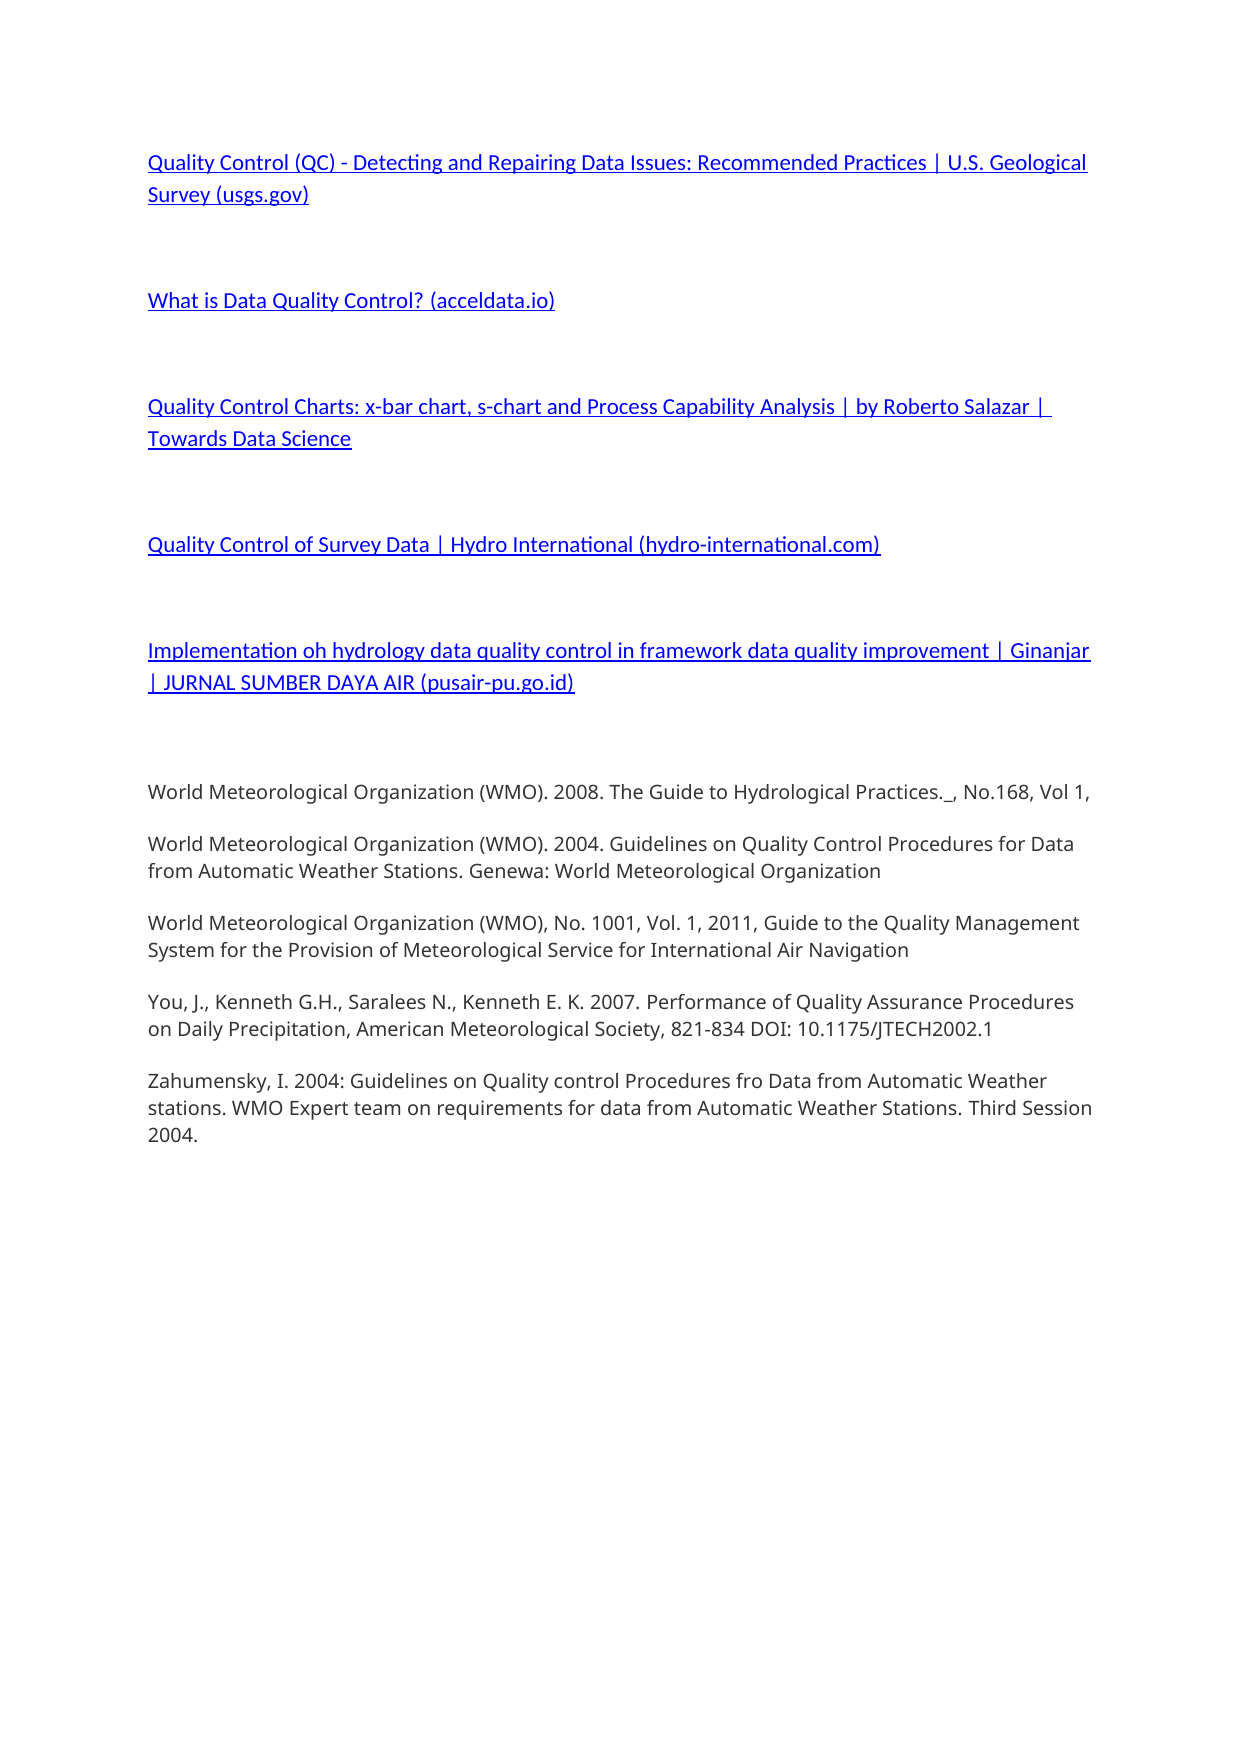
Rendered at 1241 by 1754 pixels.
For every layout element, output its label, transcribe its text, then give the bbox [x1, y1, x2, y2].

text What is Data Quality Control? (acceldata.io) [148, 286, 1093, 314]
text Zahumensky, I. 2004: Guidelines on Quality control Procedures fro Data from Automatic Weather stations. WMO Expert team on requirements for data from Automatic Weather Stations. Third Session 2004. [148, 1067, 1093, 1148]
text Quality Control (QC) - Detecting and Repairing Data Issues: Recommended Practices | U.S. Geological Survey (usgs.gov) [148, 148, 1093, 208]
text World Meteorological Organization (WMO). 2004. Guidelines on Quality Control Procedures for Data from Automatic Weather Stations. Genewa: World Meteorological Organization [148, 831, 1093, 884]
text Implementation oh hydrology data quality control in framework data quality improvement | Ginanjar | JURNAL SUMBER DAYA AIR (pusair-pu.go.id) [148, 636, 1093, 696]
text Quality Control of Survey Data | Hydro International (hydro-international.com) [148, 530, 1093, 558]
text World Meteorological Organization (WMO). 2008. The Guide to Hydrological Practices._, No.168, Vol 1, [148, 778, 1093, 806]
text World Meteorological Organization (WMO), No. 1001, Vol. 1, 2011, Guide to the Quality Management System for the Provision of Meteorological Service for International Air Navigation [148, 909, 1093, 963]
text You, J., Kenneth G.H., Saralees N., Kenneth E. K. 2007. Performance of Quality Assurance Procedures on Daily Precipitation, American Meteorological Society, 821-834 DOI: 10.1175/JTECH2002.1 [148, 988, 1093, 1042]
text Quality Control Charts: x-bar chart, s-chart and Process Capability Analysis | by Roberto Salazar | Towards Data Science [148, 392, 1093, 452]
